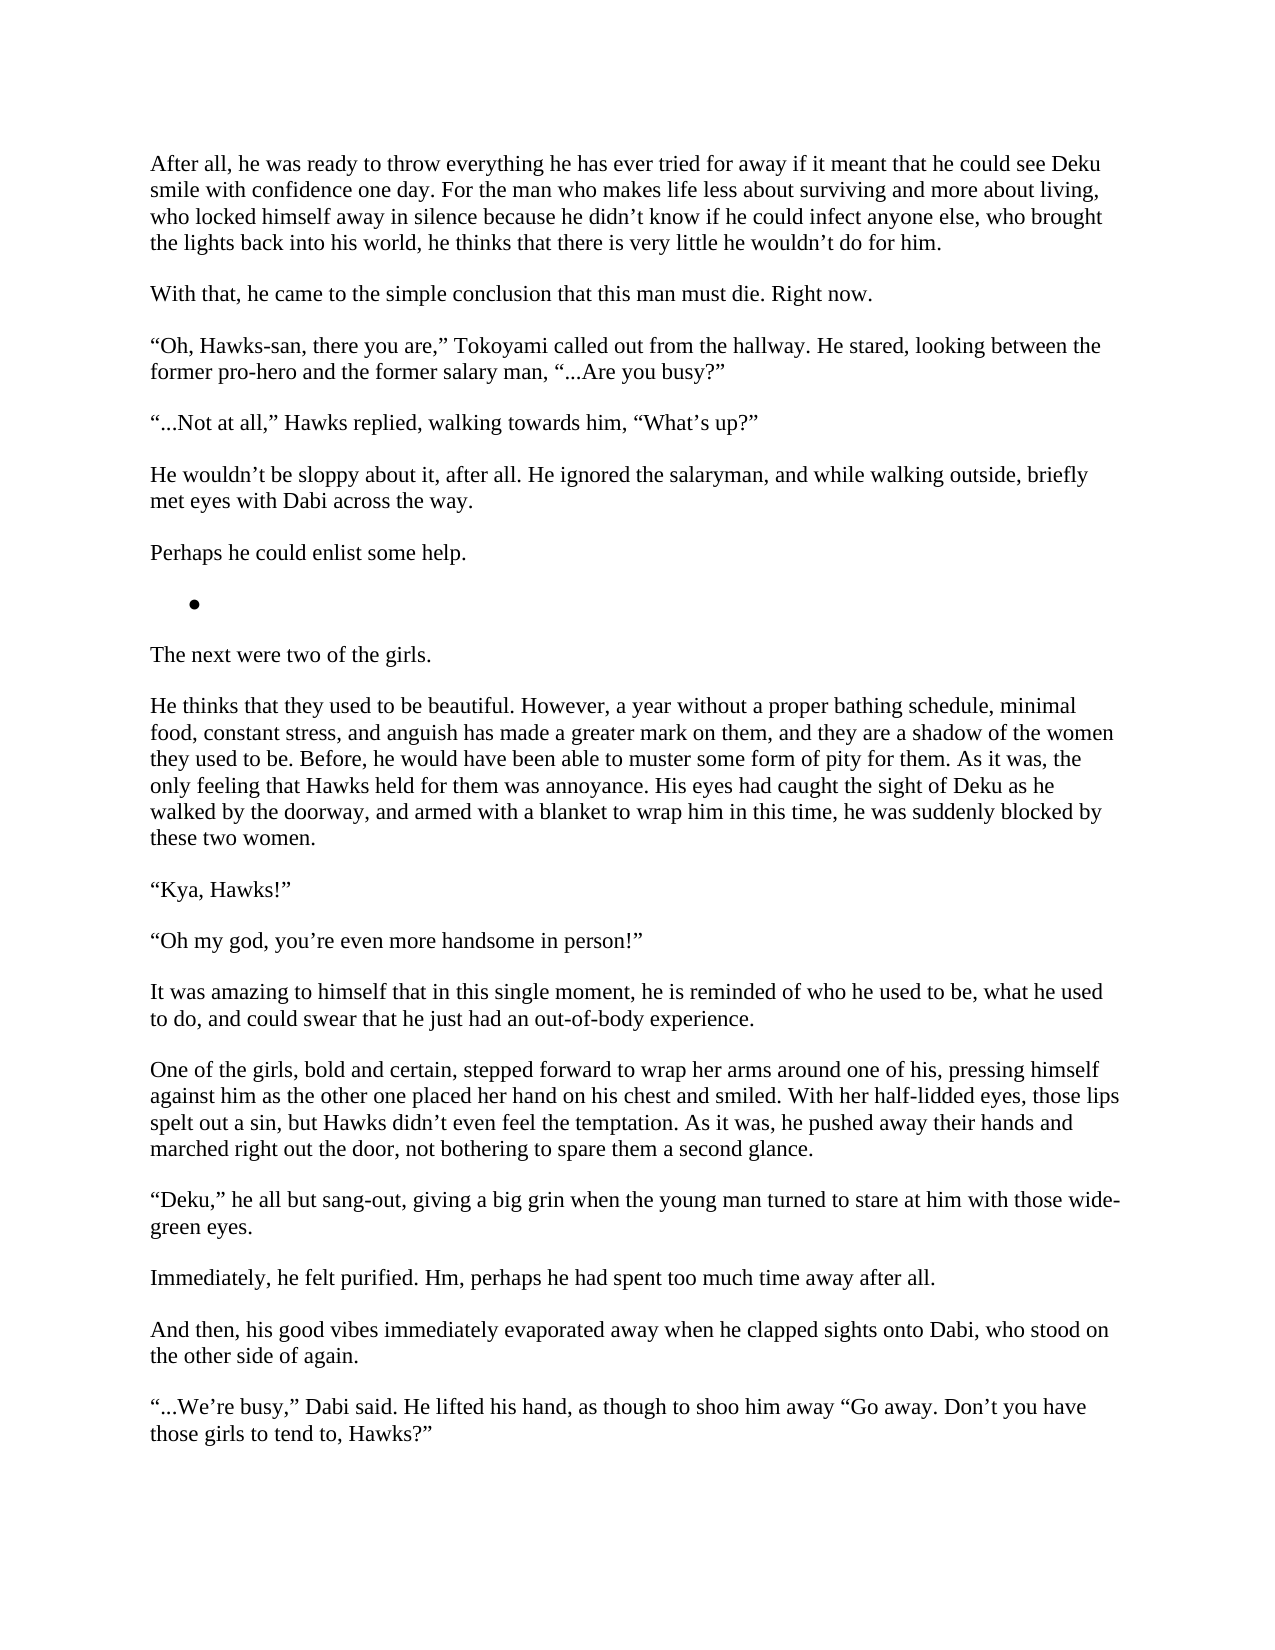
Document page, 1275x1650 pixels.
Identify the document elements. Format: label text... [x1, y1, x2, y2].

text Perhaps he could enlist some help. [150, 538, 1125, 565]
text “Oh, Hawks-san, there you are,” Tokoyami called out from the hallway. He stared, looking between the former pro-hero and the former salary man, “...Are you busy?” [150, 332, 1125, 384]
text “Kya, Hawks!” [150, 876, 1125, 902]
text He wouldn’t be sloppy about it, after all. He ignored the salaryman, and while walking outside, briefly met eyes with Dabi across the way. [150, 461, 1125, 513]
text “...Not at all,” Hawks replied, walking towards him, “What’s up?” [150, 409, 1125, 436]
text He thinks that they used to be beautiful. However, a year without a proper bathing schedule, minimal food, constant stress, and anguish has made a greater mark on them, and they are a shadow of the women they used to be. Before, he would have been able to muster some form of pity for them. As it was, the only feeling that Hawks held for them was annoyance. His eyes had caught the sight of Deku as he walked by the doorway, and armed with a blanket to wrap him in this time, he was suddenly blocked by these two women. [150, 693, 1125, 851]
text The next were two of the girls. [150, 641, 1125, 668]
text “...We’re busy,” Dabi said. He lifted his hand, as though to shoo him away “Go away. Don’t you have those girls to tend to, Hawks?” [150, 1393, 1125, 1446]
text And then, his good vibes immediately evaporated away when he clapped sights onto Dabi, who stood on the other side of again. [150, 1316, 1125, 1368]
text It was amazing to himself that in this single moment, he is reminded of who he used to be, what he used to do, and could swear that he just had an out-of-body experience. [150, 978, 1125, 1031]
text “Deku,” he all but sang-out, giving a big grin when the young man turned to stare at him with those wide-green eyes. [150, 1187, 1125, 1239]
text One of the girls, bold and certain, stepped forward to wrap her arms around one of his, pressing himself against him as the other one placed her hand on his chest and smiled. With her half-lidded eyes, those lips spelt out a sin, but Hawks didn’t even feel the temptation. As it was, he pushed away their hands and marched right out the door, not bothering to spare them a second glance. [150, 1056, 1125, 1162]
text With that, he came to the simple conclusion that this man must die. Right now. [150, 280, 1125, 307]
text “Oh my god, you’re even more handsome in person!” [150, 927, 1125, 953]
text Immediately, he felt purified. Hm, perhaps he had spent too much time away after all. [150, 1264, 1125, 1291]
text After all, he was ready to throw everything he has ever tried for away if it meant that he could see Deku smile with confidence one day. For the man who makes life less about surviving and more about living, who locked himself away in silence because he didn’t know if he could infect anyone else, who brought the lights back into his world, he thinks that there is very little he wouldn’t do for him. [150, 150, 1125, 255]
